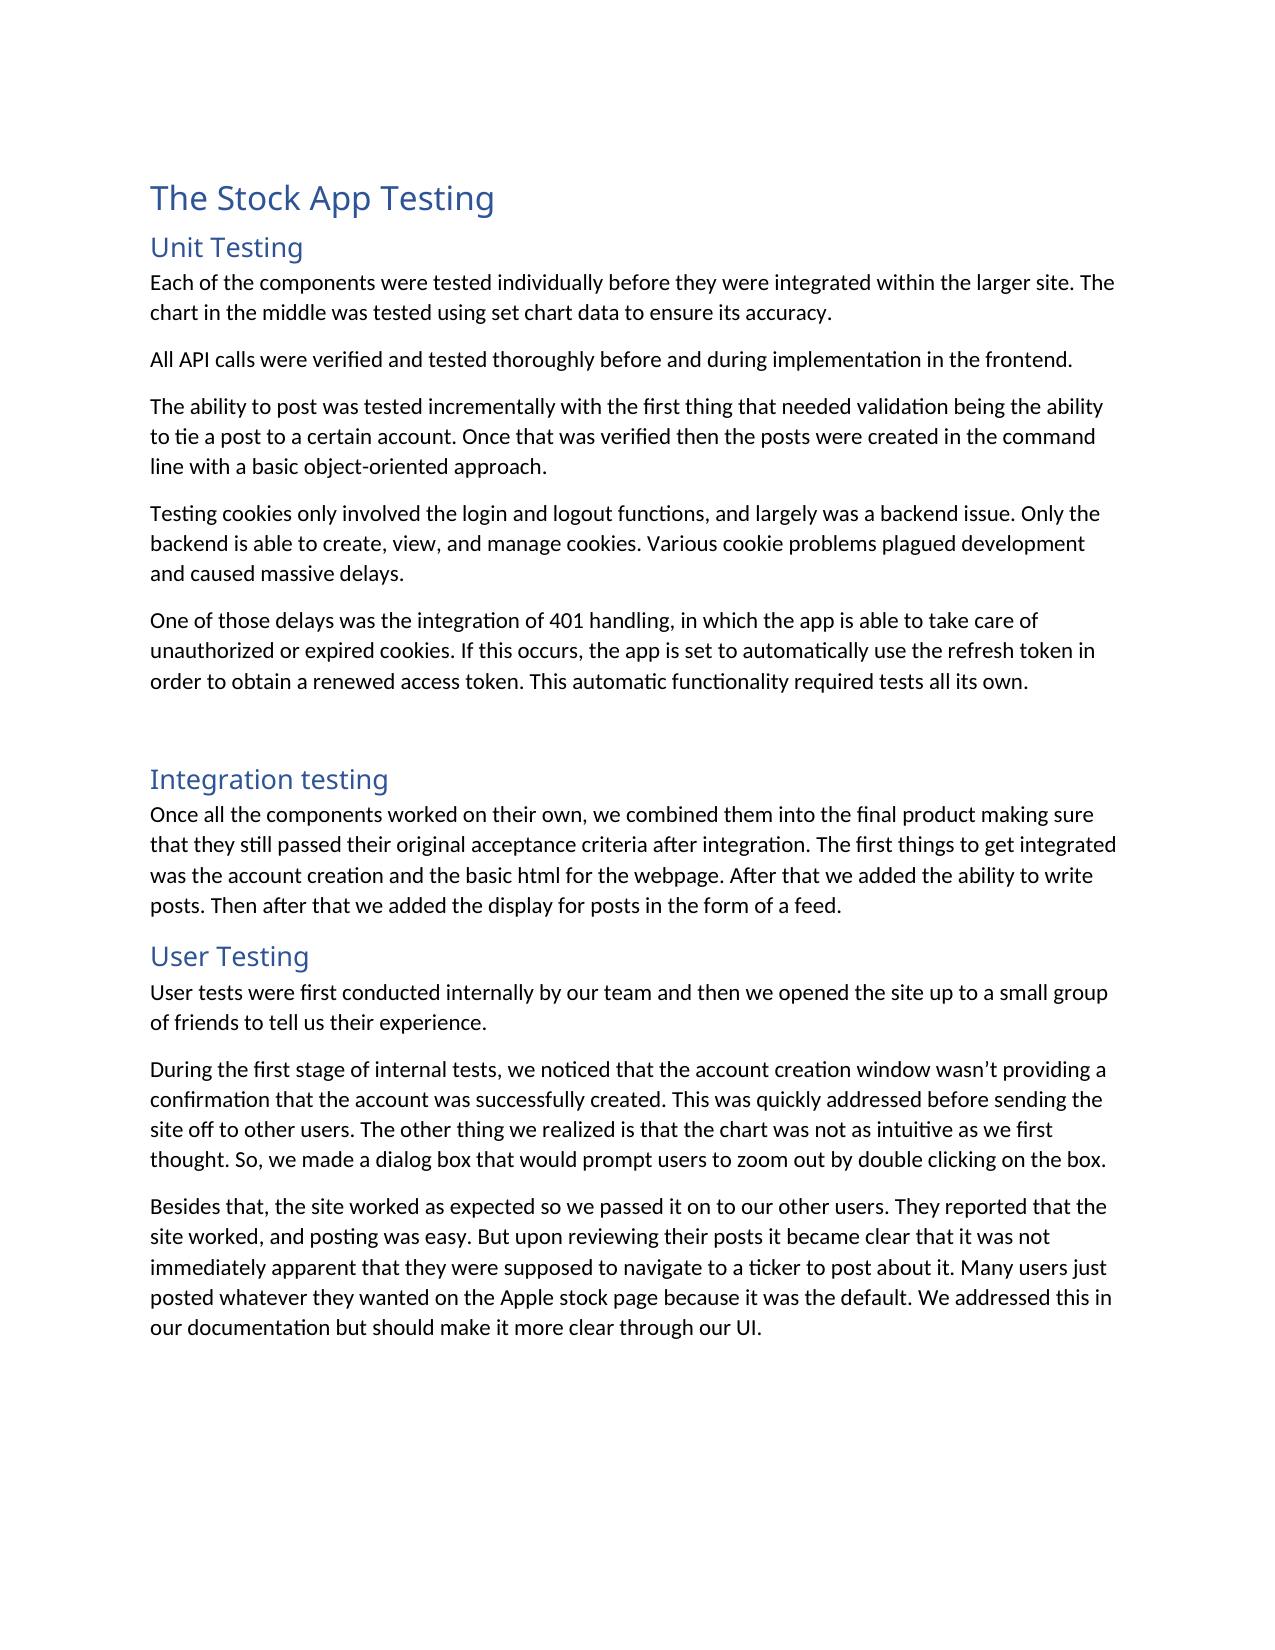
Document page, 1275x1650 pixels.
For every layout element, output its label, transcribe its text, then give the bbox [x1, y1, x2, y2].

text Testing cookies only involved the login and logout functions, and largely was a backend issue. Only the backend is able to create, view, and manage cookies. Various cookie problems plagued development and caused massive delays. [150, 499, 1125, 588]
text One of those delays was the integration of 401 handling, in which the app is able to take care of unauthorized or expired cookies. If this occurs, the app is set to automatically use the refresh token in order to obtain a renewed access token. This automatic functionality required tests all its own. [150, 606, 1125, 695]
text The ability to post was tested incrementally with the first thing that needed validation being the ability to tie a post to a certain account. Once that was verified then the posts were created in the command line with a basic object-oriented approach. [150, 392, 1125, 480]
text During the first stage of internal tests, we noticed that the account creation window wasn’t providing a confirmation that the account was successfully created. This was quickly addressed before sending the site off to other users. The other thing we realized is that the chart was not as intuitive as we first thought. So, we made a dialog box that would prompt users to zoom out by double clicking on the box. [150, 1055, 1125, 1173]
subtitle User Testing [150, 938, 1125, 975]
text Each of the components were tested individually before they were integrated within the larger site. The chart in the middle was tested using set chart data to ensure its accuracy. [150, 268, 1125, 326]
text Once all the components worked on their own, we combined them into the final product making sure that they still passed their original acceptance criteria after integration. The first things to get integrated was the account creation and the basic html for the webpage. After that we added the ability to write posts. Then after that we added the display for posts in the form of a feed. [150, 800, 1125, 919]
subtitle The Stock App Testing [150, 175, 1125, 220]
text User tests were first conducted internally by our team and then we opened the site up to a small group of friends to tell us their experience. [150, 978, 1125, 1036]
subtitle Integration testing [150, 761, 1125, 797]
subtitle Unit Testing [150, 228, 1125, 265]
text All API calls were verified and tested thoroughly before and during implementation in the frontend. [150, 345, 1125, 373]
text Besides that, the site worked as expected so we passed it on to our other users. They reported that the site worked, and posting was easy. But upon reviewing their posts it became clear that it was not immediately apparent that they were supposed to navigate to a ticker to post about it. Many users just posted whatever they wanted on the Apple stock page because it was the default. We addressed this in our documentation but should make it more clear through our UI. [150, 1192, 1125, 1341]
